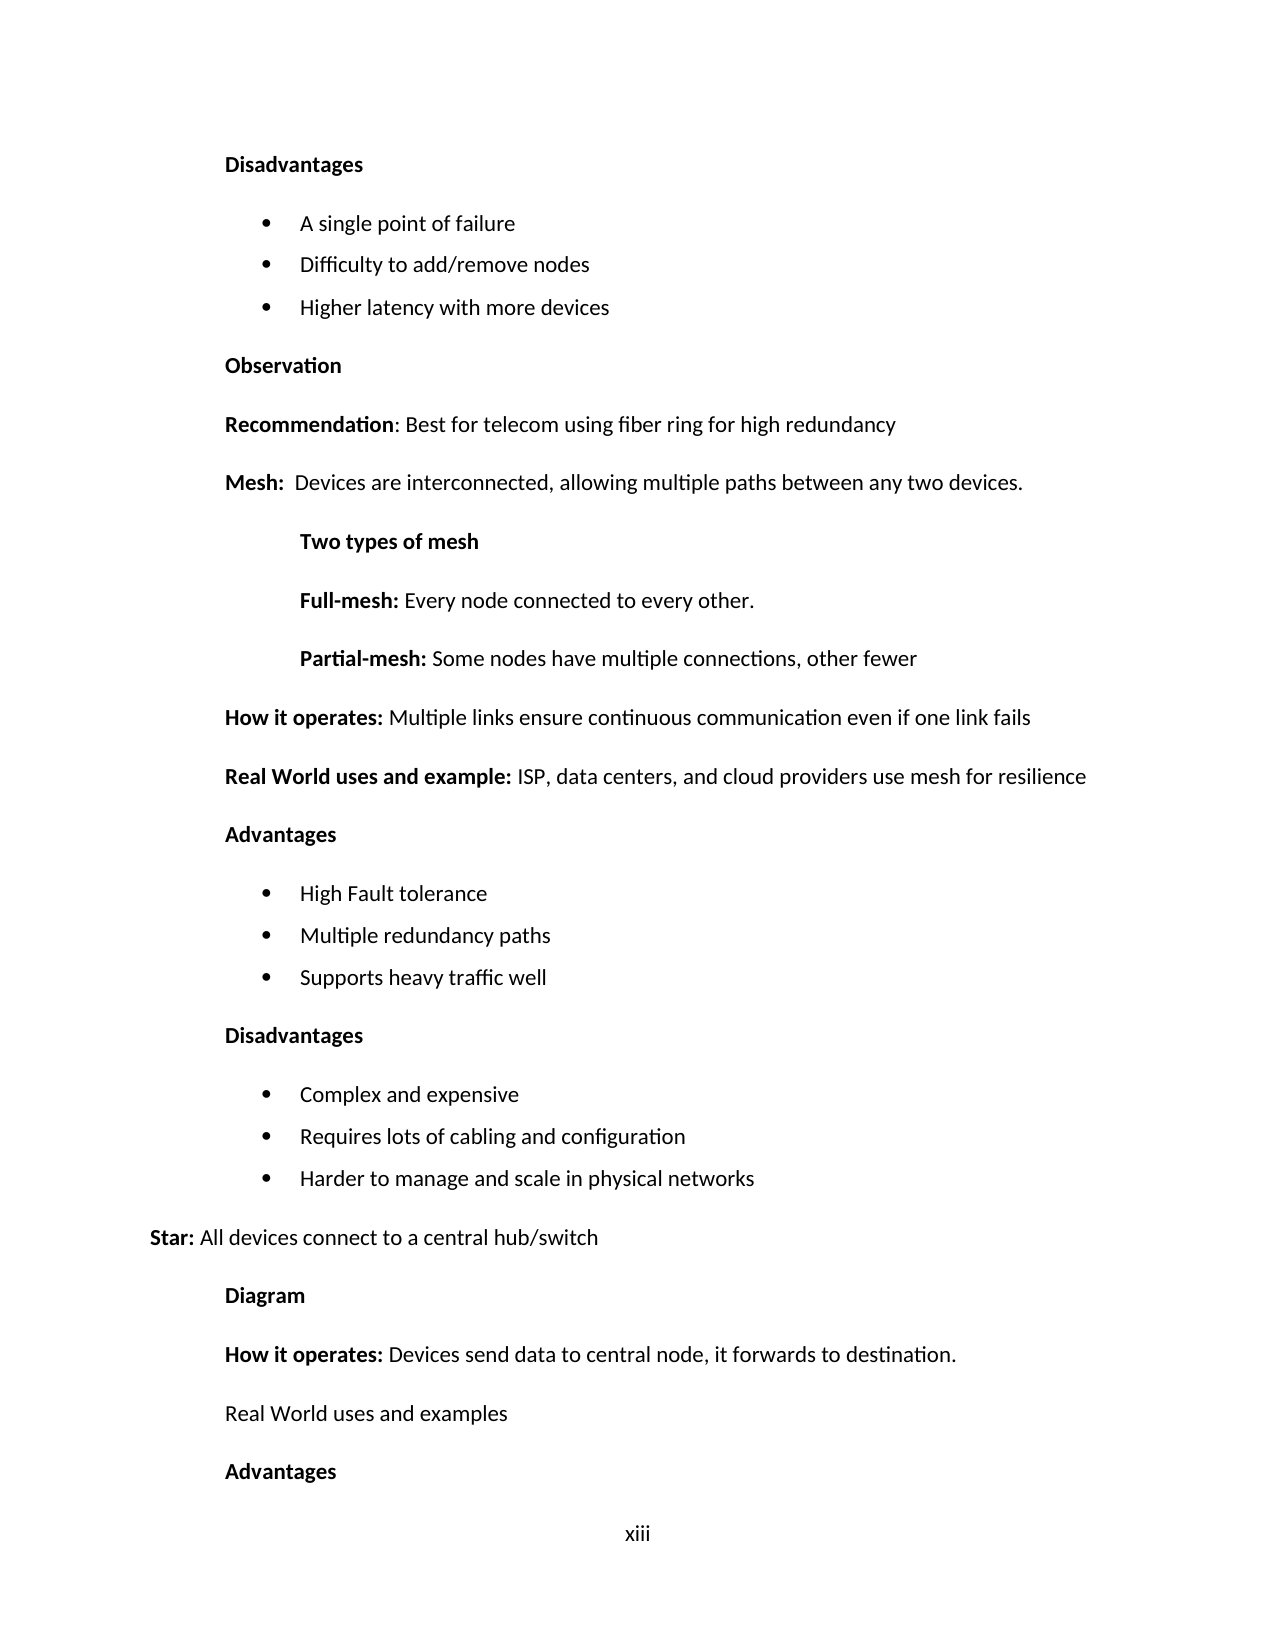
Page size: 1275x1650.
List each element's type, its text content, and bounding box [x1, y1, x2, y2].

text Disadvantages [225, 1022, 1125, 1050]
text Star: All devices connect to a central hub/switch [150, 1223, 1125, 1251]
list Higher latency with more devices [262, 293, 1125, 321]
text Partial-mesh: Some nodes have multiple connections, other fewer [300, 644, 1125, 672]
list A single point of failure [262, 209, 1125, 237]
text Diagram [225, 1282, 1125, 1309]
text Mesh: Devices are interconnected, allowing multiple paths between any two devices. [225, 468, 1125, 497]
list Requires lots of cabling and configuration [262, 1122, 1125, 1150]
text Observation [225, 351, 1125, 379]
text Advantages [225, 820, 1125, 848]
text Two types of mesh [300, 527, 1125, 555]
text Real World uses and example: ISP, data centers, and cloud providers use mesh for resilience [225, 762, 1125, 790]
text Real World uses and examples [225, 1399, 1125, 1427]
list High Fault tolerance [262, 879, 1125, 907]
text Disadvantages [225, 150, 1125, 178]
list Harder to manage and scale in physical networks [262, 1164, 1125, 1192]
text Full-mesh: Every node connected to every other. [300, 586, 1125, 614]
list Complex and expensive [262, 1080, 1125, 1108]
text Advantages [225, 1457, 1125, 1486]
list Supports heavy traffic well [262, 963, 1125, 991]
text Recommendation: Best for telecom using fiber ring for high redundancy [225, 410, 1125, 438]
list Multiple redundancy paths [262, 921, 1125, 949]
text How it operates: Multiple links ensure continuous communication even if one link fails [225, 703, 1125, 731]
text How it operates: Devices send data to central node, it forwards to destination. [225, 1340, 1125, 1368]
list Difficulty to add/remove nodes [262, 251, 1125, 279]
